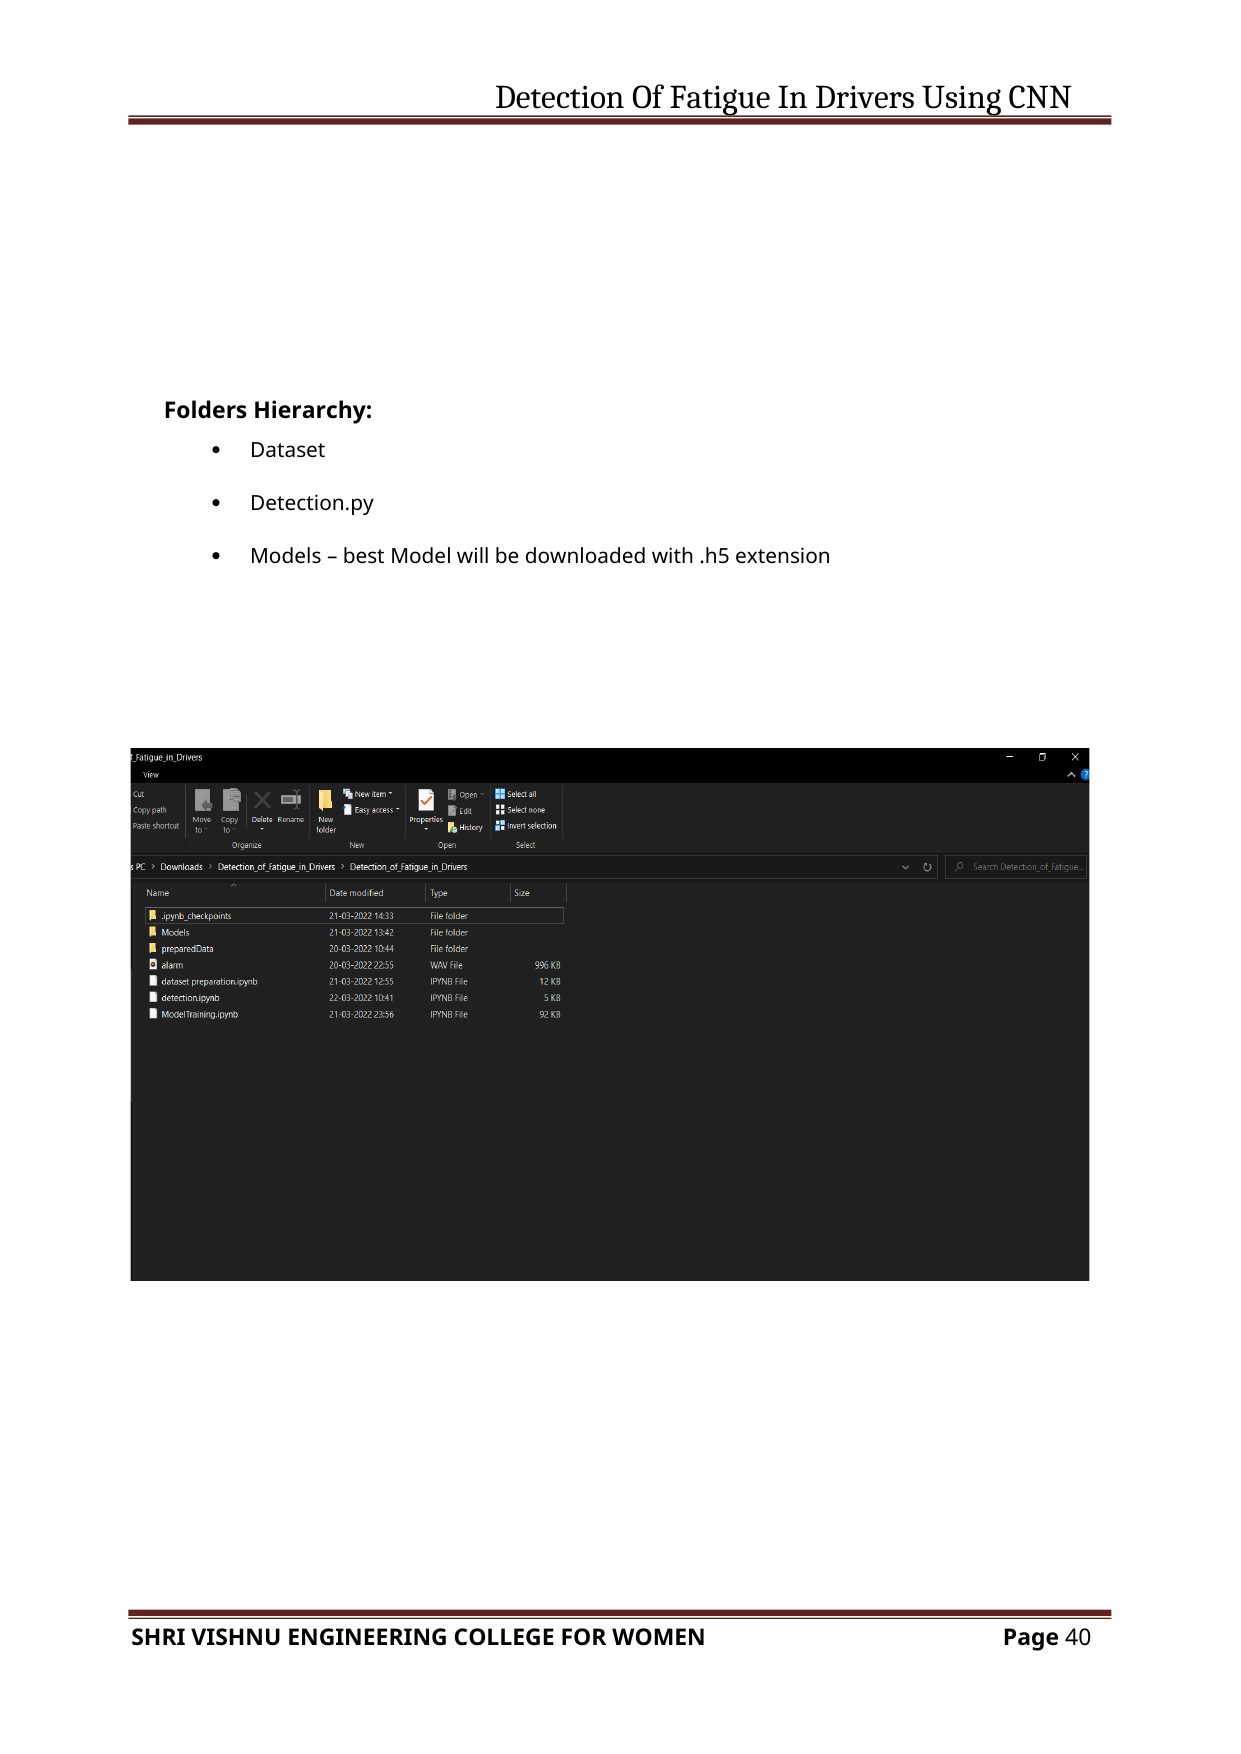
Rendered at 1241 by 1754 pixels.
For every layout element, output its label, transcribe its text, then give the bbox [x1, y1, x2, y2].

picture [130, 748, 1089, 1280]
subtitle Folders Hierarchy: [100, 394, 1130, 425]
subtitle Dataset [212, 436, 1130, 464]
subtitle Detection.py [212, 488, 1130, 517]
subtitle Models – best Model will be downloaded with .h5 extension [212, 542, 1130, 570]
